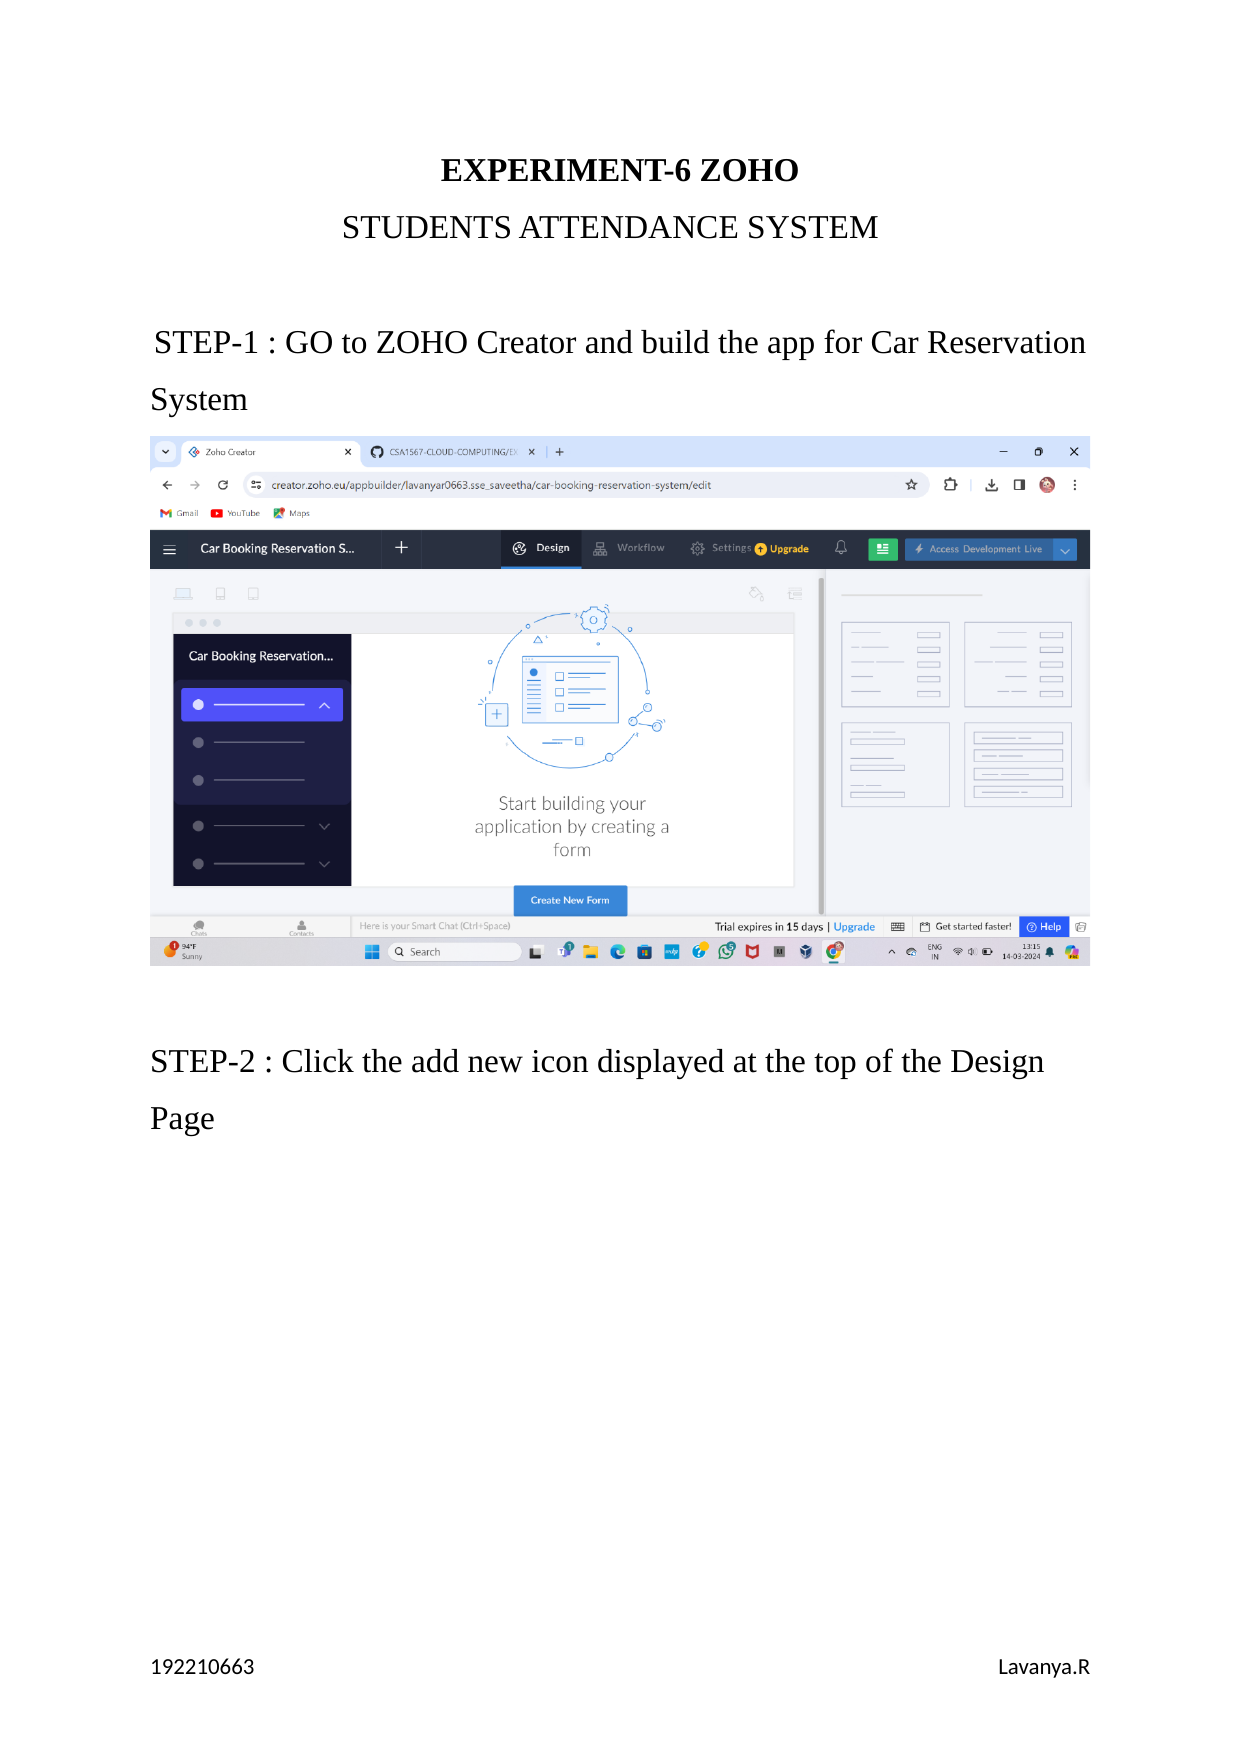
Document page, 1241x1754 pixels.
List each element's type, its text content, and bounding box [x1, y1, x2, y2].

text Page [150, 1098, 1090, 1137]
text System [150, 379, 1090, 417]
text STEP-2 : Click the add new icon displayed at the top of the Design [150, 1041, 1090, 1079]
picture [150, 436, 1091, 966]
text STUDENTS ATTENDANCE SYSTEM [150, 207, 1090, 246]
text STEP-1 : GO to ZOHO Creator and build the app for Car Reservation [150, 322, 1090, 360]
text EXPERIMENT-6 ZOHO [150, 150, 1090, 188]
